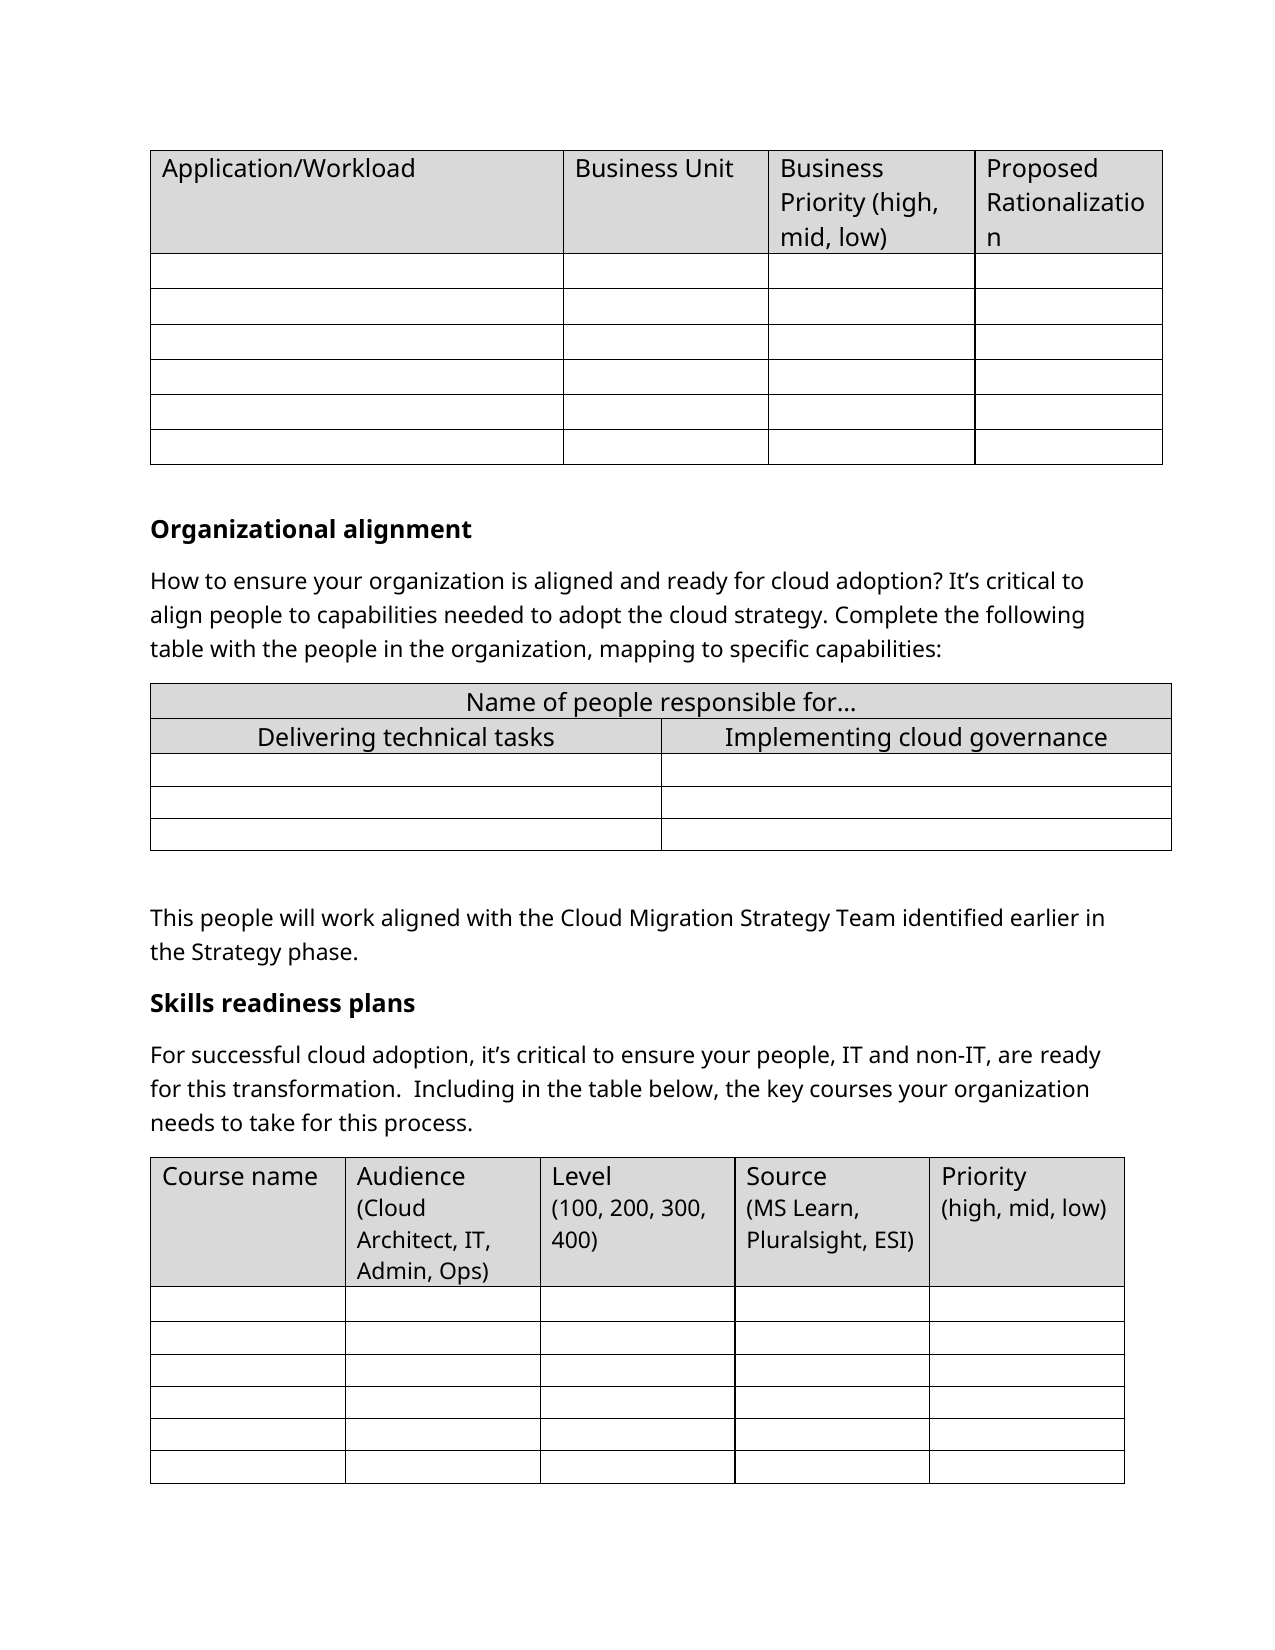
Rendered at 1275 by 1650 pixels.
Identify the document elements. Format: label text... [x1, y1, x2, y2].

table_cell [151, 1419, 345, 1450]
table_cell [346, 1387, 540, 1418]
table_header Course name [151, 1158, 345, 1286]
table_cell [346, 1419, 540, 1450]
table_cell [930, 1322, 1124, 1353]
table_cell [151, 1355, 345, 1386]
text How to ensure your organization is aligned and ready for cloud adoption? It’s critical to align people to capabilities needed to adopt the cloud strategy. Complete the following table with the people in the organization, mapping to specific capabilities: [150, 565, 1125, 664]
table_cell Implementing cloud governance [662, 719, 1171, 753]
table_cell Delivering technical tasks [151, 719, 661, 753]
text This people will work aligned with the Cloud Migration Strategy Team identified earlier in the Strategy phase. [150, 902, 1125, 967]
table_cell [151, 787, 661, 818]
table_cell [564, 430, 768, 464]
table_header Application/Workload [151, 151, 563, 253]
table_cell [976, 289, 1162, 323]
table_cell [346, 1287, 540, 1321]
table_cell [151, 430, 563, 464]
table_cell [662, 754, 1171, 786]
text Skills readiness plans [150, 986, 1125, 1020]
table_cell [736, 1451, 929, 1483]
table_cell [564, 360, 768, 394]
table_cell [151, 819, 661, 850]
table_cell [769, 289, 974, 323]
table_header Audience (Cloud Architect, IT, Admin, Ops) [346, 1158, 540, 1286]
table_cell [736, 1287, 929, 1321]
table_cell [930, 1355, 1124, 1386]
table_cell [769, 430, 974, 464]
table_header Source (MS Learn, Pluralsight, ESI) [736, 1158, 929, 1286]
table_cell [736, 1387, 929, 1418]
table_cell [662, 819, 1171, 850]
table_cell [151, 1451, 345, 1483]
table_cell [541, 1419, 734, 1450]
table_header Proposed Rationalization [976, 151, 1162, 253]
table_header Business Unit [564, 151, 768, 253]
table_cell [151, 289, 563, 323]
text Organizational alignment [150, 512, 1125, 546]
table_cell [564, 395, 768, 429]
table_header Priority (high, mid, low) [930, 1158, 1124, 1286]
table_cell [976, 254, 1162, 288]
table_cell [346, 1451, 540, 1483]
table_cell [151, 754, 661, 786]
table_cell [736, 1419, 929, 1450]
table_cell [541, 1355, 734, 1386]
table_cell [976, 360, 1162, 394]
table_cell [151, 1287, 345, 1321]
table_cell [564, 325, 768, 358]
table_cell [541, 1387, 734, 1418]
table_cell [151, 1322, 345, 1353]
table_cell [769, 254, 974, 288]
table_cell [151, 360, 563, 394]
table_cell [736, 1322, 929, 1353]
table_cell [346, 1322, 540, 1353]
table_cell [151, 1387, 345, 1418]
table_cell [541, 1287, 734, 1321]
table_header Business Priority (high, mid, low) [769, 151, 974, 253]
table_cell [151, 254, 563, 288]
table_cell [769, 360, 974, 394]
table_cell [151, 395, 563, 429]
table_cell [564, 254, 768, 288]
table_cell [564, 289, 768, 323]
table_cell [736, 1355, 929, 1386]
table_cell [976, 325, 1162, 358]
table_cell [769, 395, 974, 429]
table_cell [930, 1287, 1124, 1321]
table_cell [976, 395, 1162, 429]
table_cell [662, 787, 1171, 818]
table_cell [976, 430, 1162, 464]
table_cell [346, 1355, 540, 1386]
table_header Level (100, 200, 300, 400) [541, 1158, 734, 1286]
table_header Name of people responsible for… [151, 684, 1171, 718]
text For successful cloud adoption, it’s critical to ensure your people, IT and non-IT, are ready for this transformation. Including in the table below, the key courses your organization needs to take for this process. [150, 1039, 1125, 1138]
table_cell [151, 325, 563, 358]
table_cell [541, 1451, 734, 1483]
table_cell [769, 325, 974, 358]
table_cell [930, 1387, 1124, 1418]
table_cell [930, 1451, 1124, 1483]
table_cell [541, 1322, 734, 1353]
table_cell [930, 1419, 1124, 1450]
